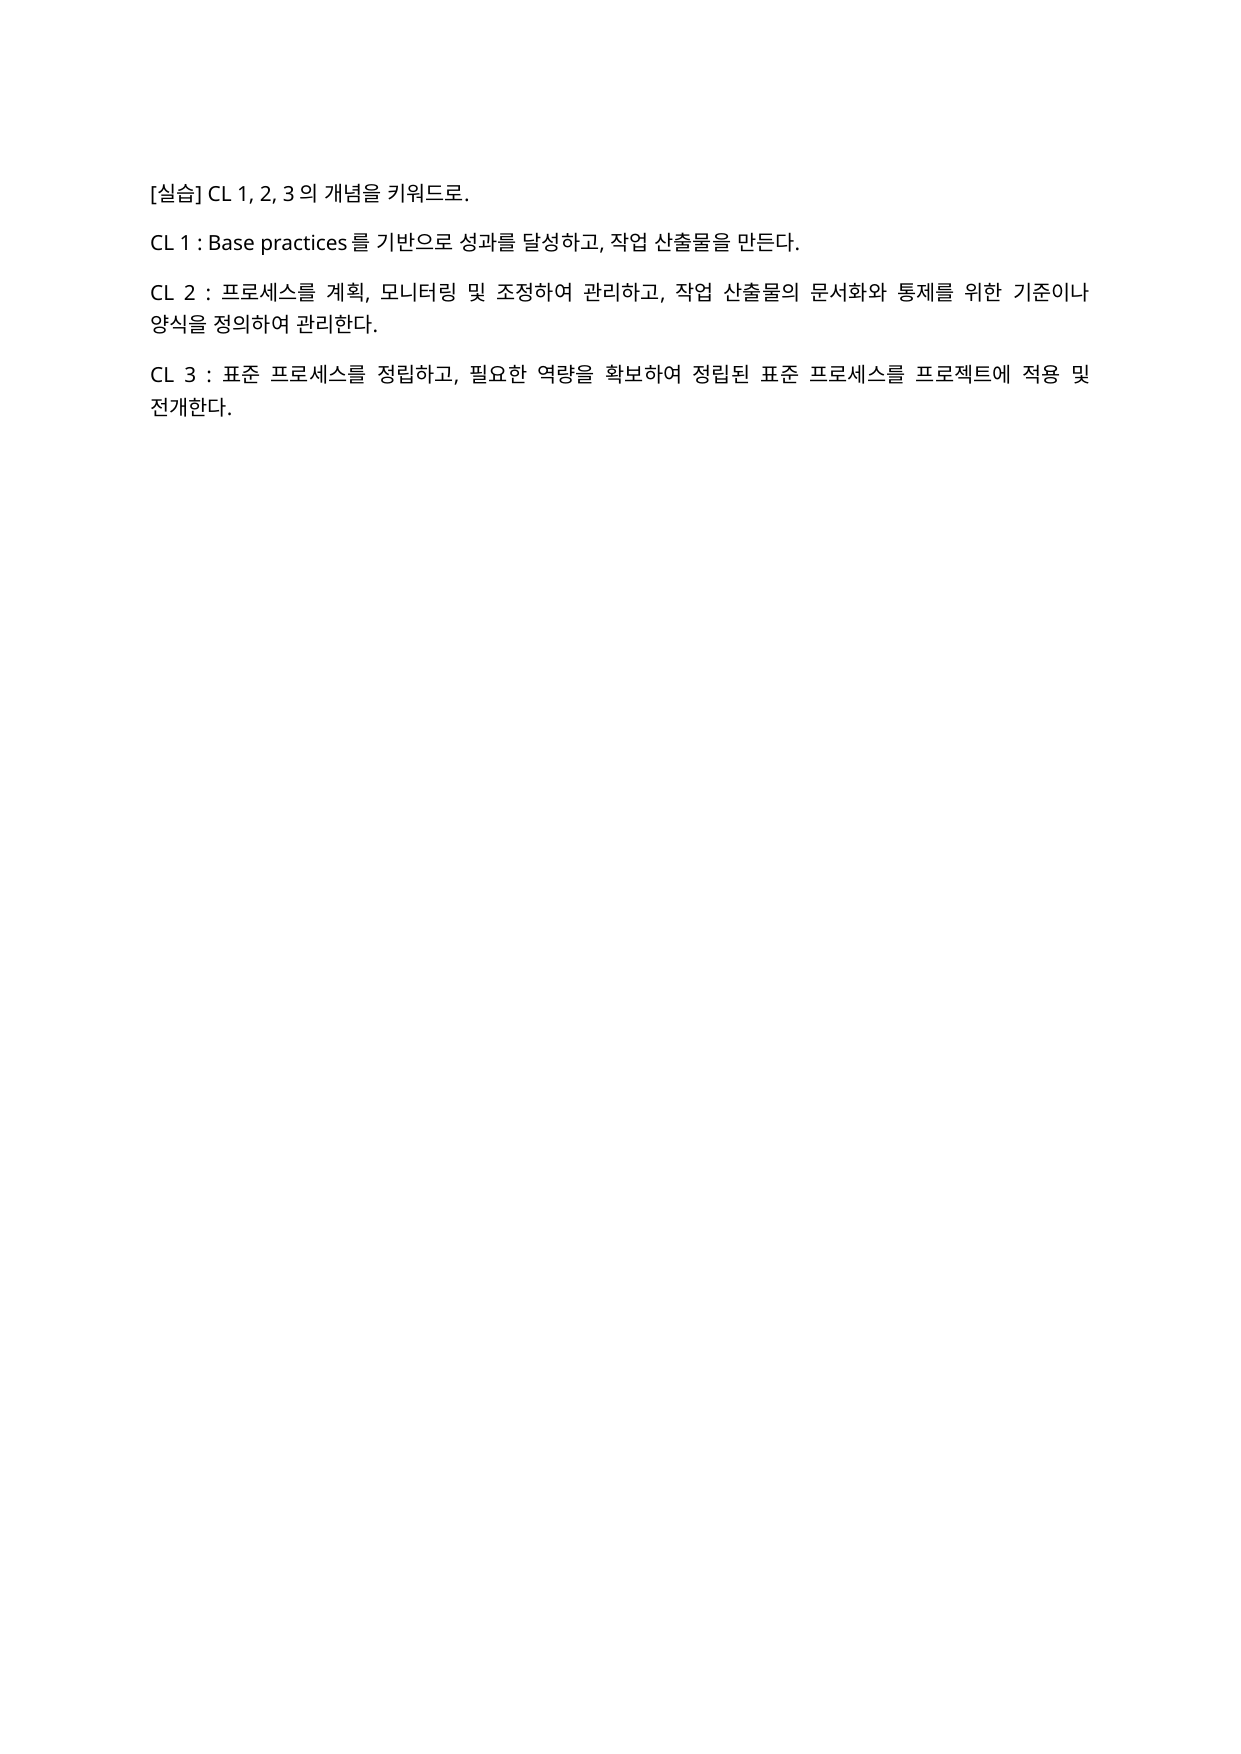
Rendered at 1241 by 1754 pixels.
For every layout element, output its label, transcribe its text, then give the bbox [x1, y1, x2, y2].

text CL 2 : 프로세스를 계획, 모니터링 및 조정하여 관리하고, 작업 산출물의 문서화와 통제를 위한 기준이나 양식을 정의하여 관리한다. [150, 276, 1090, 339]
text CL 1 : Base practices를 기반으로 성과를 달성하고, 작업 산출물을 만든다. [150, 227, 1090, 257]
text [실습] CL 1, 2, 3의 개념을 키워드로. [150, 177, 1090, 207]
text CL 3 : 표준 프로세스를 정립하고, 필요한 역량을 확보하여 정립된 표준 프로세스를 프로젝트에 적용 및 전개한다. [150, 358, 1090, 421]
